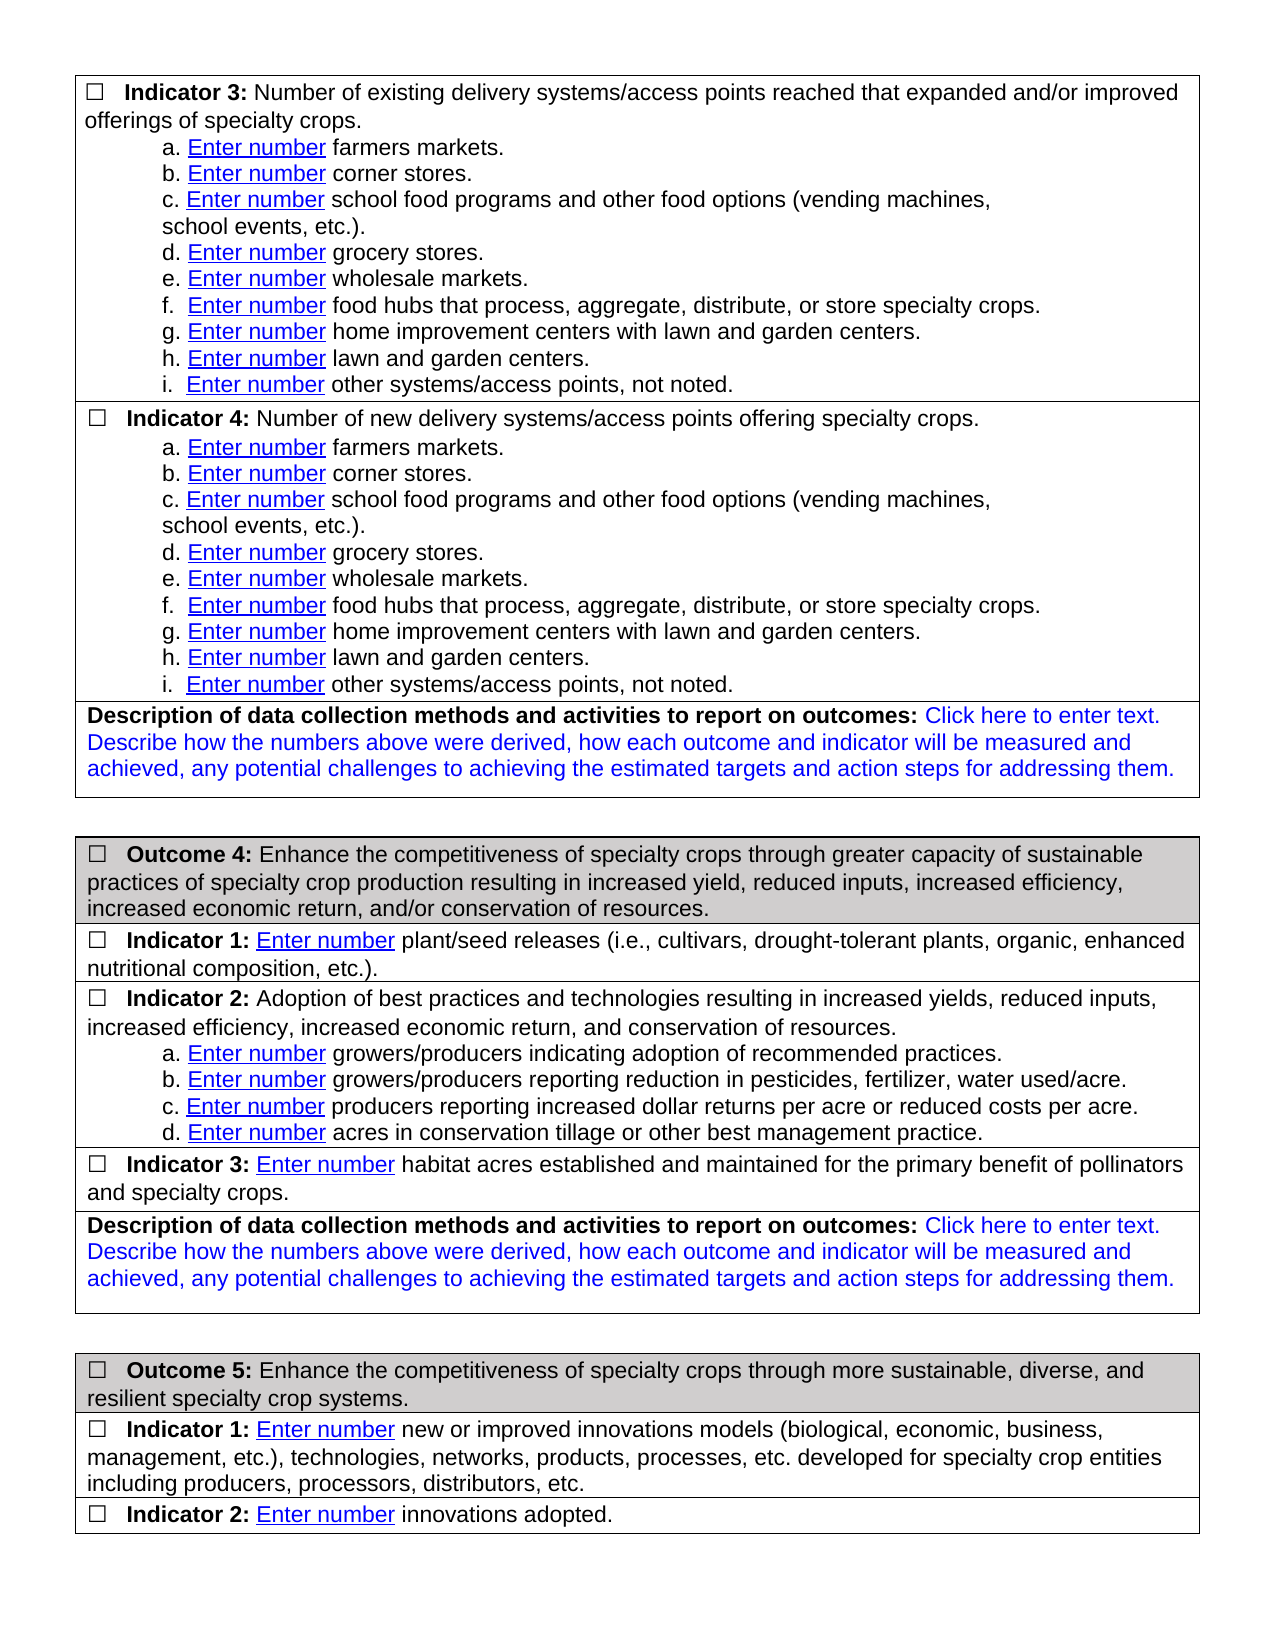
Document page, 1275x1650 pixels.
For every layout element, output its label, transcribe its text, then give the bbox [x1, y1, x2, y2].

table_cell Indicator 2: innovations adopted. [76, 1498, 1199, 1533]
table_cell Description of data collection methods and activities to report on outcomes: [76, 1212, 1199, 1313]
table_cell Description of data collection methods and activities to report on outcomes: [76, 702, 1199, 797]
table_header Outcome 5: Enhance the competitiveness of specialty crops through more sustainable, diverse, and resilient specialty crop systems. [76, 1354, 1199, 1412]
table_cell Indicator 1: plant/seed releases (i.e., cultivars, drought‐tolerant plants, organic, enhanced nutritional composition, etc.). [76, 924, 1199, 981]
table_cell Indicator 3: habitat acres established and maintained for the primary benefit of pollinators and specialty crops. [76, 1148, 1199, 1211]
table_cell Indicator 2: Adoption of best practices and technologies resulting in increased yields, reduced inputs, increased efficiency, increased economic return, and conservation of resources. a. growers/producers indicating adoption of recommended practices. b. growers/producers reporting reduction in pesticides, fertilizer, water used/acre. c. producers reporting increased dollar returns per acre or reduced costs per acre. d. acres in conservation tillage or other best management practice. [76, 982, 1199, 1147]
table_cell Indicator 1: new or improved innovations models (biological, economic, business, management, etc.), technologies, networks, products, processes, etc. developed for specialty crop entities including producers, processors, distributors, etc. [76, 1413, 1199, 1497]
table_cell Indicator 3: Number of existing delivery systems/access points reached that expanded and/or improved offerings of specialty crops. a. farmers markets. b. corner stores. c. school food programs and other food options (vending machines, school events, etc.). d. grocery stores. e. wholesale markets. f. food hubs that process, aggregate, distribute, or store specialty crops. g. home improvement centers with lawn and garden centers. h. lawn and garden centers. i. other systems/access points, not noted. [76, 76, 1199, 401]
table_cell Indicator 4: Number of new delivery systems/access points offering specialty crops. a. farmers markets. b. corner stores. c. school food programs and other food options (vending machines, school events, etc.). d. grocery stores. e. wholesale markets. f. food hubs that process, aggregate, distribute, or store specialty crops. g. home improvement centers with lawn and garden centers. h. lawn and garden centers. i. other systems/access points, not noted. [76, 402, 1199, 701]
table_header Outcome 4: Enhance the competitiveness of specialty crops through greater capacity of sustainable practices of specialty crop production resulting in increased yield, reduced inputs, increased efficiency, increased economic return, and/or conservation of resources. [76, 838, 1199, 923]
